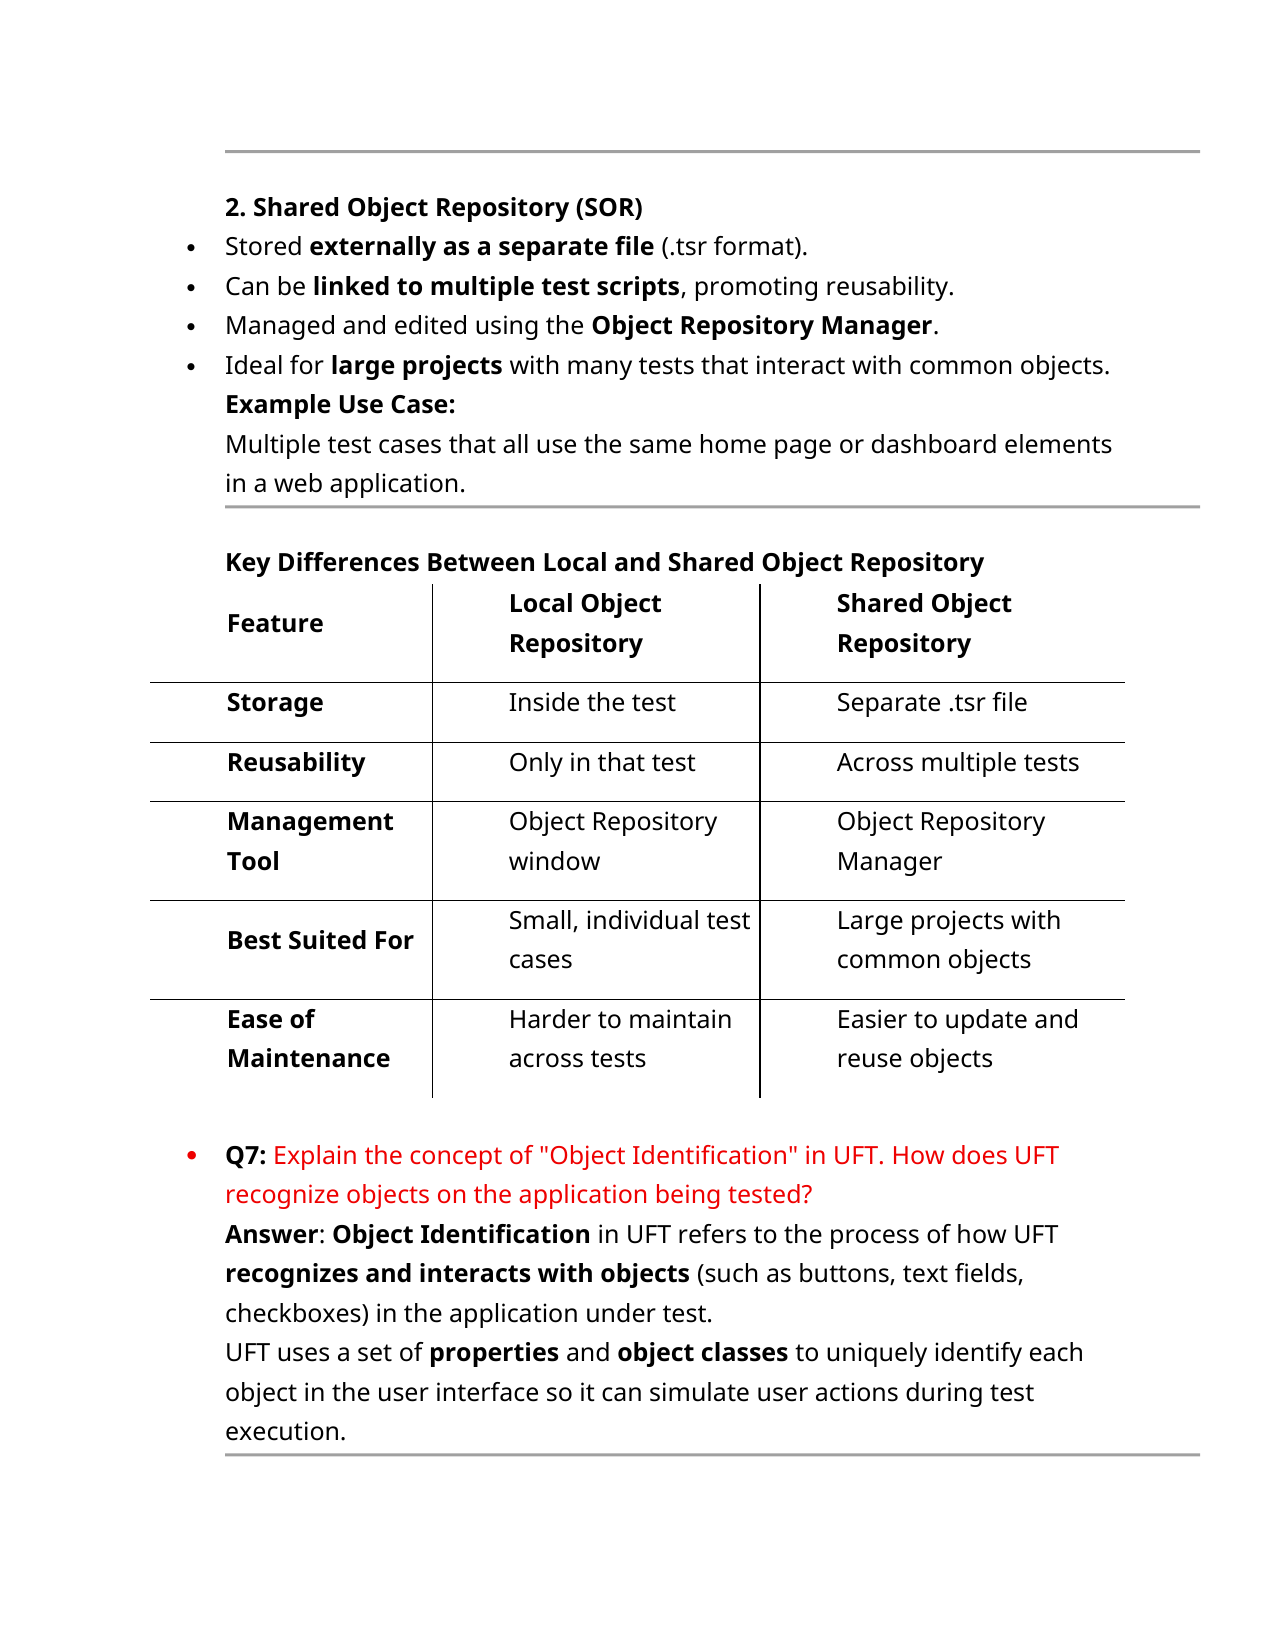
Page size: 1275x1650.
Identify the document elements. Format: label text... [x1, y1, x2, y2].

table_cell Harder to maintain across tests [433, 1000, 759, 1098]
table_cell Inside the test [433, 683, 759, 742]
list UFT uses a set of properties and object classes to uniquely identify each object in the user interface so it can simulate user actions during test execution. [225, 1335, 1125, 1448]
table_cell Best Suited For [150, 901, 432, 999]
table_cell Management Tool [150, 802, 432, 900]
table_cell Object Repository window [433, 802, 759, 900]
table_header Shared Object Repository [761, 584, 1125, 682]
table_header Local Object Repository [433, 584, 759, 682]
list Managed and edited using the Object Repository Manager. [187, 308, 1125, 342]
table_cell Ease of Maintenance [150, 1000, 432, 1098]
table_cell Easier to update and reuse objects [761, 1000, 1125, 1098]
list Answer: Object Identification in UFT refers to the process of how UFT recognizes and interacts with objects (such as buttons, text fields, checkboxes) in the application under test. [225, 1216, 1125, 1329]
list Ideal for large projects with many tests that interact with common objects. [187, 347, 1125, 381]
list 2. Shared Object Repository (SOR) [225, 189, 1125, 223]
list Key Differences Between Local and Shared Object Repository [225, 545, 1125, 579]
table_cell Across multiple tests [761, 743, 1125, 801]
list Stored externally as a separate file (.tsr format). [187, 229, 1125, 263]
table_cell Object Repository Manager [761, 802, 1125, 900]
table_cell Only in that test [433, 743, 759, 801]
list Can be linked to multiple test scripts, promoting reusability. [187, 268, 1125, 302]
table_cell Large projects with common objects [761, 901, 1125, 999]
table_cell Separate .tsr file [761, 683, 1125, 742]
table_header Feature [150, 584, 432, 682]
table_cell Storage [150, 683, 432, 742]
table_cell Small, individual test cases [433, 901, 759, 999]
table_cell Reusability [150, 743, 432, 801]
list Example Use Case: Multiple test cases that all use the same home page or dashboard elements in a web application. [225, 387, 1125, 500]
list Q7: Explain the concept of "Object Identification" in UFT. How does UFT recognize objects on the application being tested? [187, 1137, 1125, 1211]
